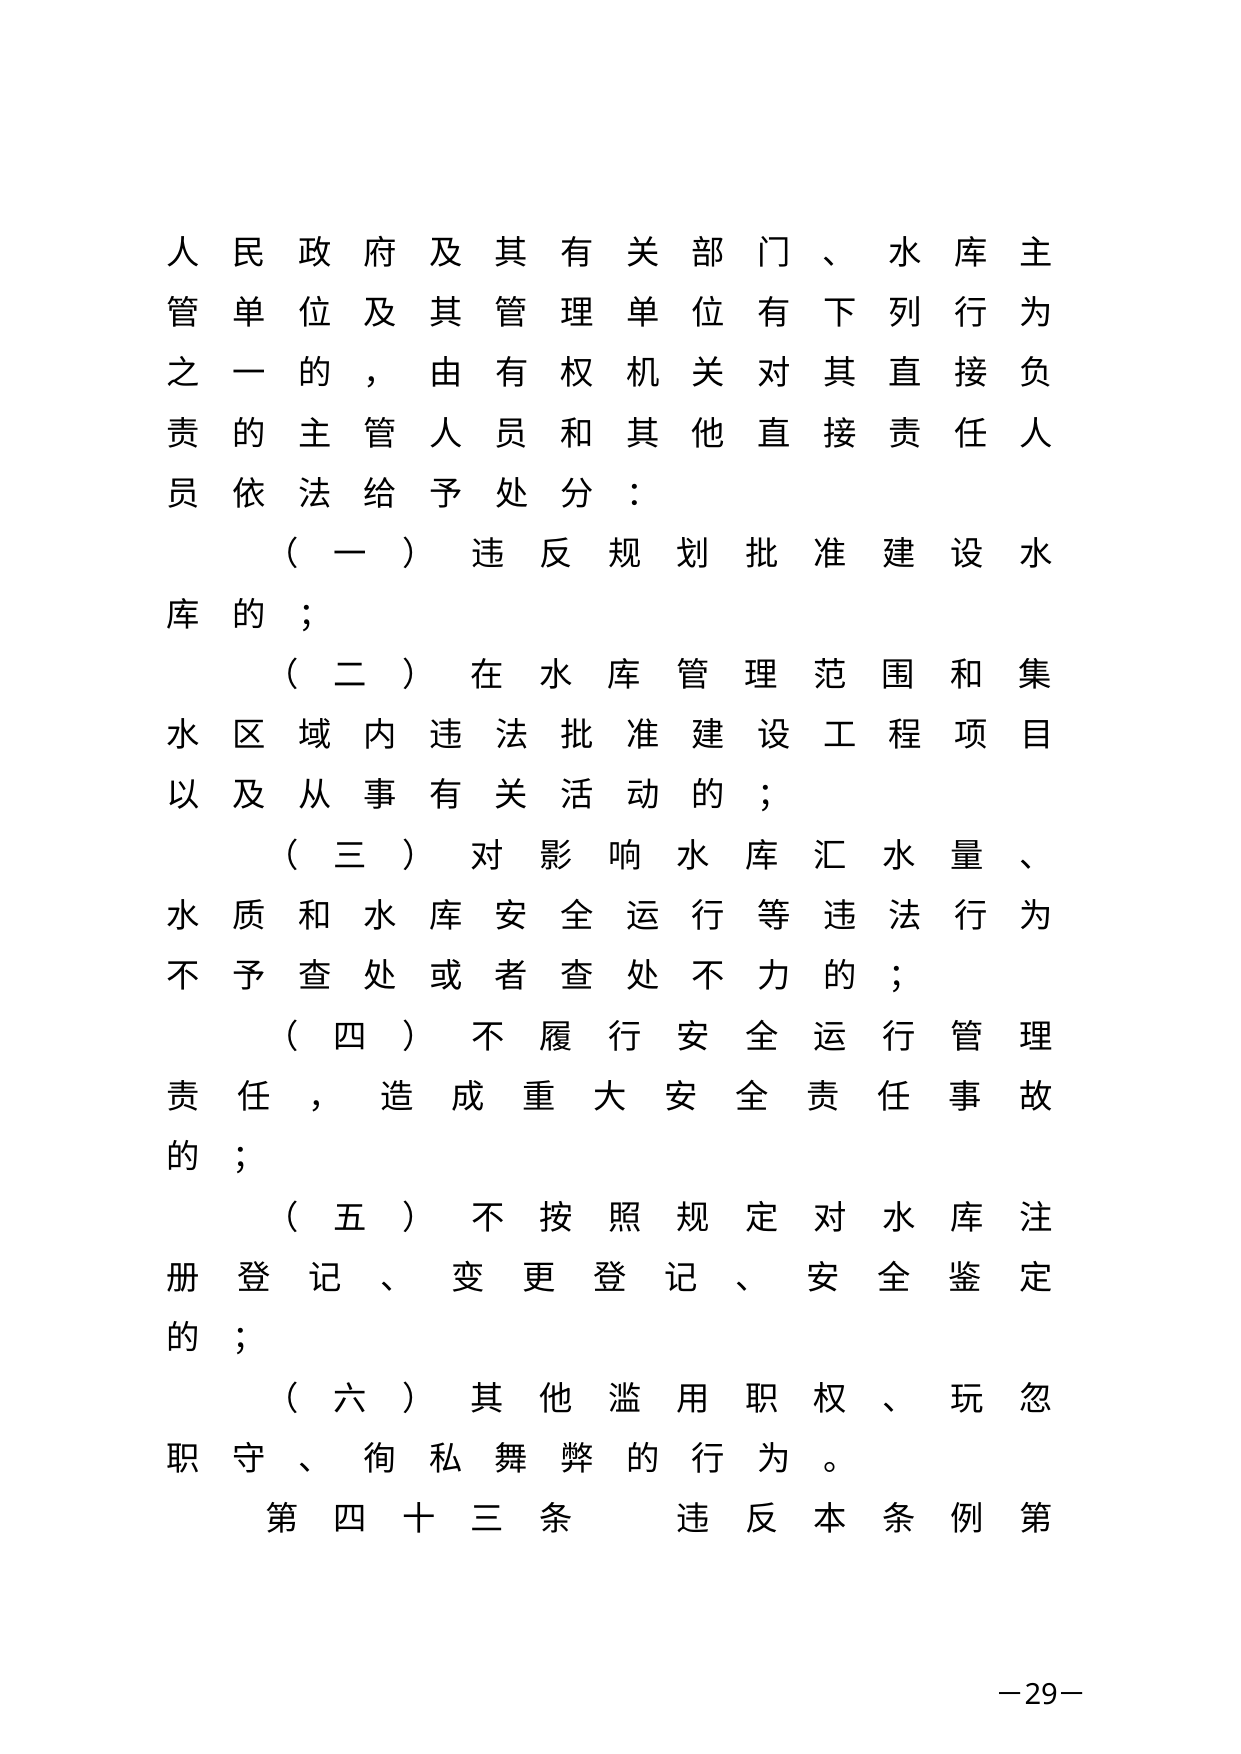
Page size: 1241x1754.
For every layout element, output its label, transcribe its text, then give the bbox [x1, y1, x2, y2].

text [167, 1486, 1085, 1546]
text （五）不按照规定对水库注册登记、变更登记、安全鉴定的； [167, 1184, 1085, 1365]
text （四）不履行安全运行管理责任，造成重大安全责任事故的； [167, 1003, 1085, 1184]
text （一）违反规划批准建设水库的； [167, 521, 1085, 642]
text （六）其他滥用职权、玩忽职守、徇私舞弊的行为。 [167, 1365, 1085, 1486]
text （三）对影响水库汇水量、水质和水库安全运行等违法行为不予查处或者查处不力的； [167, 822, 1085, 1003]
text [167, 219, 1085, 521]
text （二）在水库管理范围和集水区域内违法批准建设工程项目以及从事有关活动的； [167, 642, 1085, 822]
